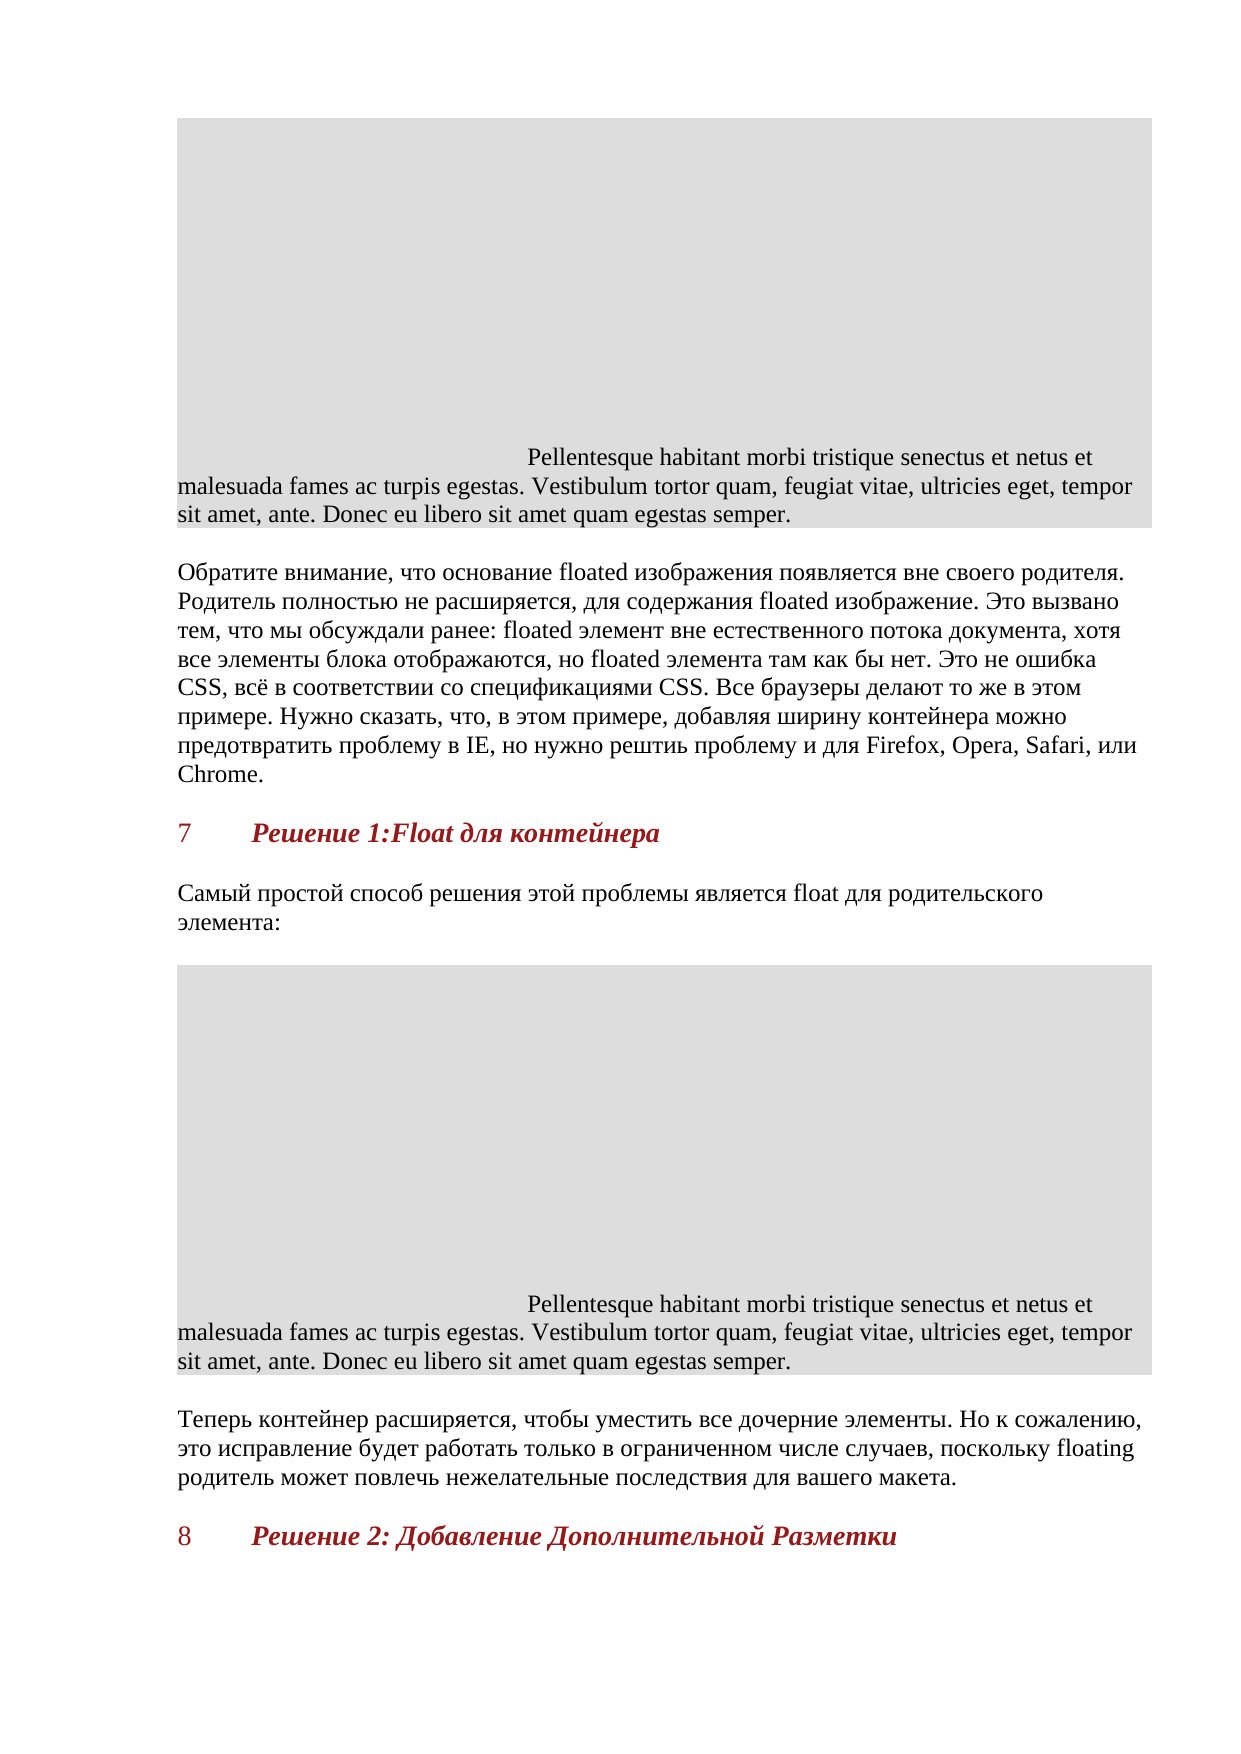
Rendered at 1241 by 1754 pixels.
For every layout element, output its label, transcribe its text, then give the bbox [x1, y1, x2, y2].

text Самый простой способ решения этой проблемы является float для родительского элемента: [177, 878, 1152, 936]
text Pellentesque habitant morbi tristique senectus et netus et malesuada fames ac turpis egestas. Vestibulum tortor quam, feugiat vitae, ultricies eget, tempor sit amet, ante. Donec eu libero sit amet quam egestas semper. [177, 965, 1152, 1375]
text Pellentesque habitant morbi tristique senectus et netus et malesuada fames ac turpis egestas. Vestibulum tortor quam, feugiat vitae, ultricies eget, tempor sit amet, ante. Donec eu libero sit amet quam egestas semper. [177, 118, 1152, 528]
list Решение 2: Добавление Дополнительной Разметки [177, 1519, 1152, 1552]
text Теперь контейнер расширяется, чтобы уместить все дочерние элементы. Но к сожалению, это исправление будет работать только в ограниченном числе случаев, поскольку floating родитель может повлечь нежелательные последствия для вашего макета. [177, 1404, 1152, 1490]
text Обратите внимание, что основание floated изображения появляется вне своего родителя. Родитель полностью не расширяется, для содержания floated изображение. Это вызвано тем, что мы обсуждали ранее: floated элемент вне естественного потока документа, хотя все элементы блока отображаются, но floated элемента там как бы нет. Это не ошибка CSS, всё в соответствии со спецификациями CSS. Все браузеры делают то же в этом примере. Нужно сказать, что, в этом примере, добавляя ширину контейнера можно предотвратить проблему в IE, но нужно рештиь проблему и для Firefox, Opera, Safari, или Chrome. [177, 557, 1152, 787]
list Решение 1:Float для контейнера [177, 817, 1152, 849]
